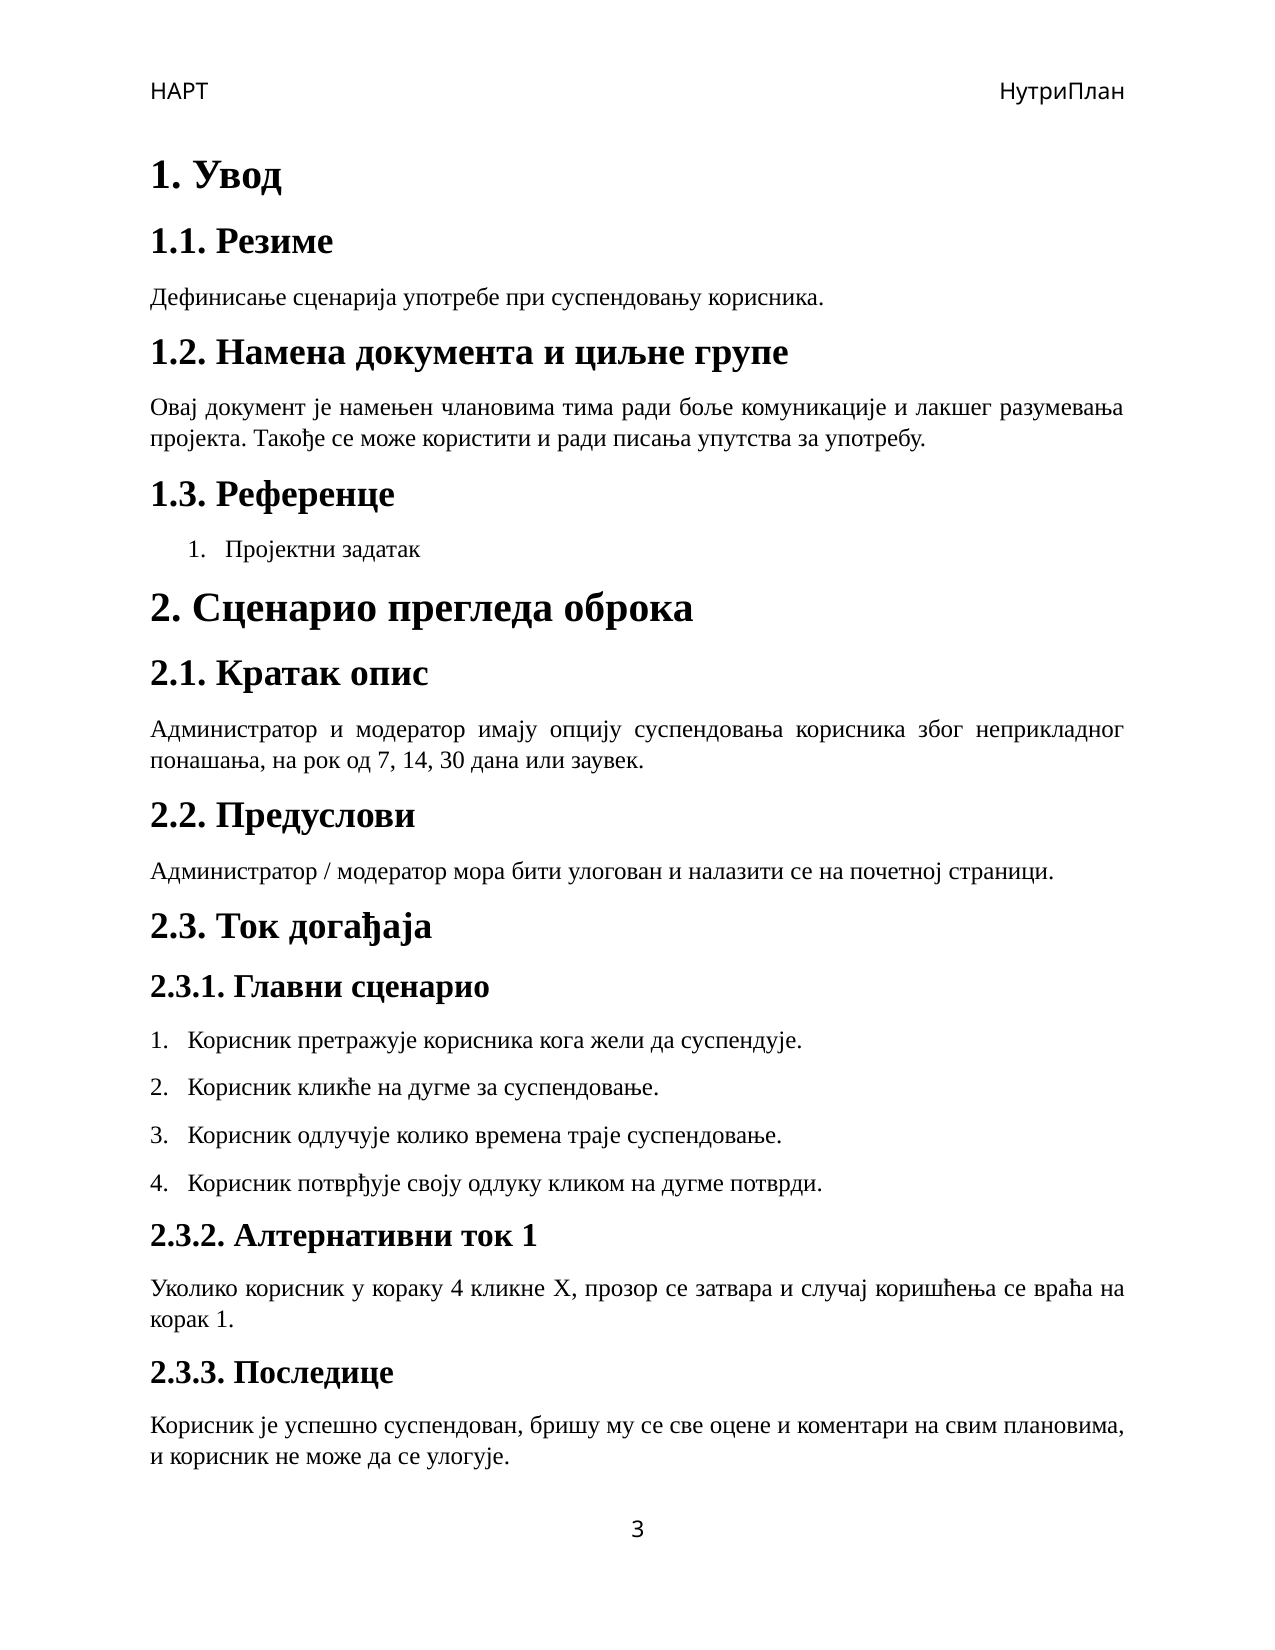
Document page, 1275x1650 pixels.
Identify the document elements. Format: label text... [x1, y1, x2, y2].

text Администратор / модератор мора бити улогован и налазити се на почетној страници. [150, 856, 1125, 884]
text Главни сценарио [150, 967, 1125, 1005]
list Пројектни задатак [187, 534, 1125, 563]
text Увод [150, 150, 1125, 198]
text Дефинисање сценарија употребе при суспендовању корисника. [150, 282, 1125, 310]
list Корисник одлучује колико времена траје суспендовање. [150, 1120, 1125, 1149]
text Алтернативни ток 1 [150, 1216, 1125, 1254]
text Референце [150, 471, 1125, 514]
text Корисник је успешно суспендован, бришу му се све оцене и коментари на свим плановима, и корисник не може да се улогује. [150, 1410, 1125, 1470]
text Администратор и модератор имају опцију суспендовања корисника због неприкладног понашања, на рок од 7, 14, 30 дана или заувек. [150, 714, 1125, 773]
text Предуслови [150, 792, 1125, 836]
text Ток догађаја [150, 903, 1125, 947]
text Резиме [150, 218, 1125, 261]
list Корисник потврђује своју одлуку кликом на дугме потврди. [150, 1168, 1125, 1197]
list Корисник претражује корисника кога жели да суспендује. [150, 1025, 1125, 1053]
text Уколико корисник у кораку 4 кликне X, прозор се затвара и случај коришћења се враћа на корак 1. [150, 1273, 1125, 1333]
list Корисник кликће на дугме за суспендовање. [150, 1072, 1125, 1101]
text Намена документа и циљне групе [150, 329, 1125, 372]
text Последице [150, 1352, 1125, 1391]
text Сценарио прегледа оброка [150, 582, 1125, 630]
text Кратак опис [150, 651, 1125, 694]
text Овај документ је намењен члановима тима ради боље комуникације и лакшег разумевања пројекта. Такође се може користити и ради писања упутства за употребу. [150, 392, 1125, 452]
